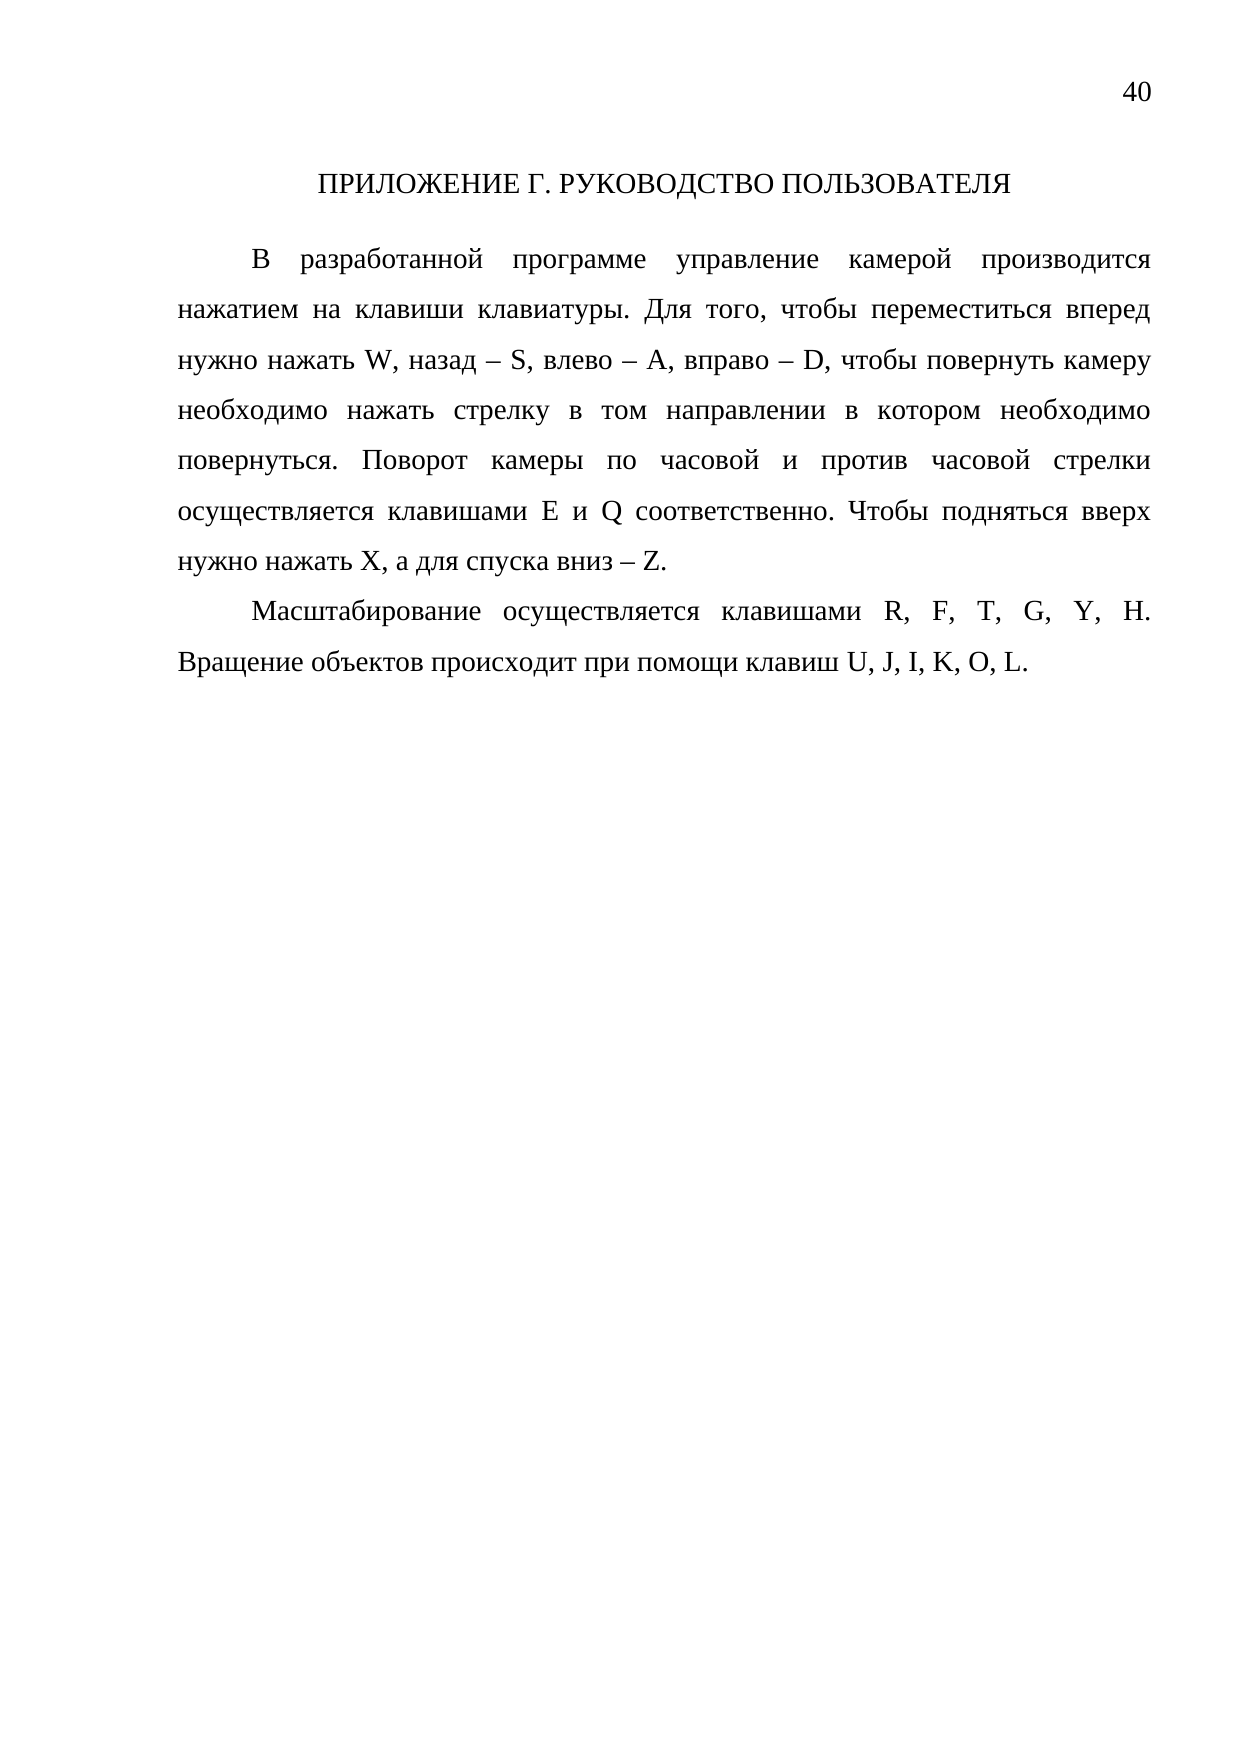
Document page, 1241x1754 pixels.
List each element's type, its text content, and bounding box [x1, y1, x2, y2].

subtitle Приложение Г. Руководство пользователя [177, 166, 1152, 199]
text В разработанной программе управление камерой производится нажатием на клавиши клавиатуры. Для того, чтобы переместиться вперед нужно нажать W, назад – S, влево – A, вправо – D, чтобы повернуть камеру необходимо нажать стрелку в том направлении в котором необходимо повернуться. Поворот камеры по часовой и против часовой стрелки осуществляется клавишами E и Q соответственно. Чтобы подняться вверх нужно нажать X, а для спуска вниз – Z. [177, 241, 1152, 577]
text Масштабирование осуществляется клавишами R, F, T, G, Y, H. Вращение объектов происходит при помощи клавиш U, J, I, K, O, L. [177, 593, 1152, 677]
